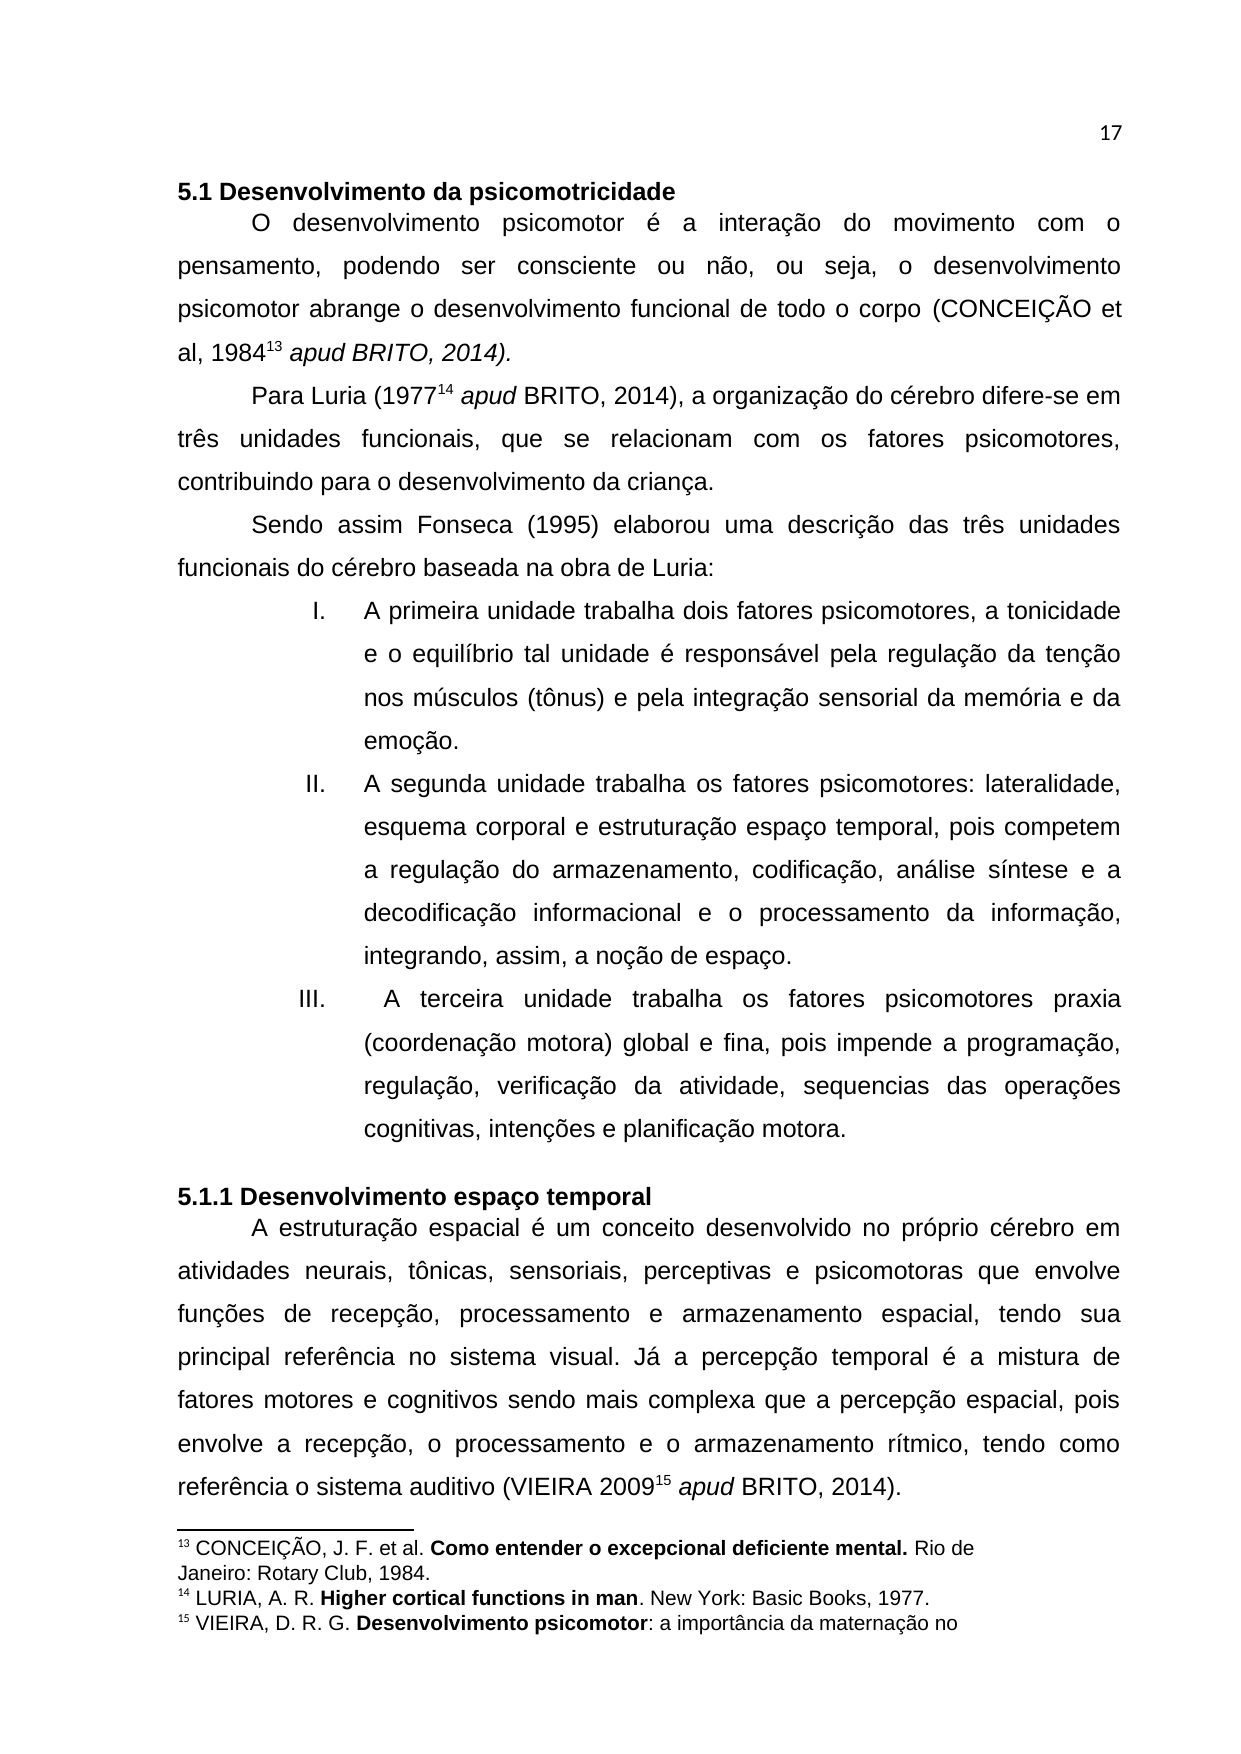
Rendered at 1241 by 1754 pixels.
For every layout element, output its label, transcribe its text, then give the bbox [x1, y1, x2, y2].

list A primeira unidade trabalha dois fatores psicomotores, a tonicidade e o equilíbrio tal unidade é responsável pela regulação da tenção nos músculos (tônus) e pela integração sensorial da memória e da emoção. [326, 596, 1122, 754]
text Sendo assim Fonseca (1995) elaborou uma descrição das três unidades funcionais do cérebro baseada na obra de Luria: [177, 510, 1122, 582]
text Para Luria (1977 apud BRITO, 2014), a organização do cérebro difere-se em três unidades funcionais, que se relacionam com os fatores psicomotores, contribuindo para o desenvolvimento da criança. [177, 381, 1122, 496]
text A estruturação espacial é um conceito desenvolvido no próprio cérebro em atividades neurais, tônicas, sensoriais, perceptivas e psicomotoras que envolve funções de recepção, processamento e armazenamento espacial, tendo sua principal referência no sistema visual. Já a percepção temporal é a mistura de fatores motores e cognitivos sendo mais complexa que a percepção espacial, pois envolve a recepção, o processamento e o armazenamento rítmico, tendo como referência o sistema auditivo (VIEIRA 2009 apud BRITO, 2014). [177, 1213, 1122, 1501]
list A segunda unidade trabalha os fatores psicomotores: lateralidade, esquema corporal e estruturação espaço temporal, pois competem a regulação do armazenamento, codificação, análise síntese e a decodificação informacional e o processamento da informação, integrando, assim, a noção de espaço. [326, 769, 1122, 970]
list A terceira unidade trabalha os fatores psicomotores praxia (coordenação motora) global e fina, pois impende a programação, regulação, verificação da atividade, sequencias das operações cognitivas, intenções e planificação motora. [326, 984, 1122, 1143]
text O desenvolvimento psicomotor é a interação do movimento com o pensamento, podendo ser consciente ou não, ou seja, o desenvolvimento psicomotor abrange o desenvolvimento funcional de todo o corpo (Conceição et al, 1984 apud BRITO, 2014). [177, 208, 1122, 366]
subtitle 5.1.1 Desenvolvimento espaço temporal [177, 1182, 1122, 1211]
subtitle 5.1 Desenvolvimento da psicomotricidade [177, 177, 1122, 206]
